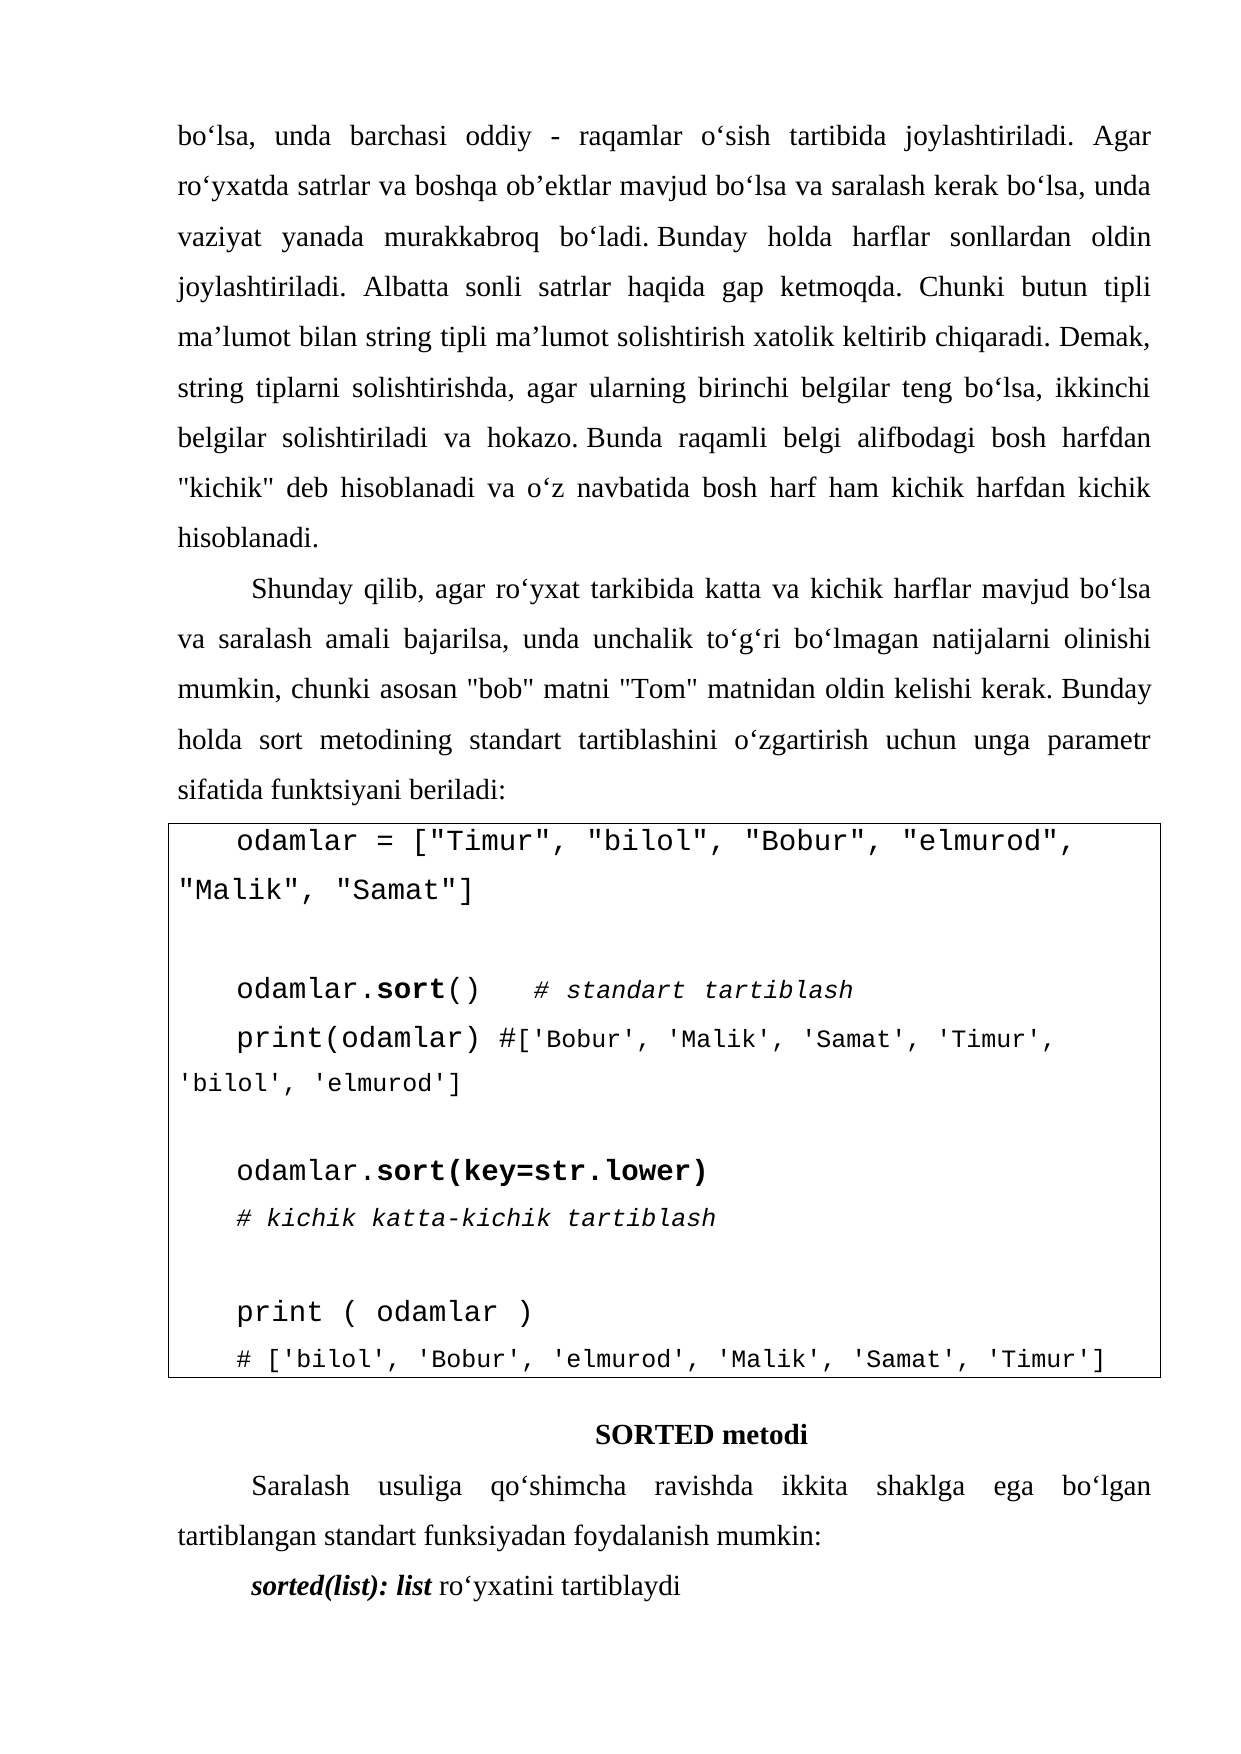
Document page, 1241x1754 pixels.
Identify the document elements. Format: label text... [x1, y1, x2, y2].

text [177, 118, 1152, 554]
text sorted(list): list ro‘yxatini tartiblaydi [251, 1568, 1152, 1602]
text odamlar.sort(key=str.lower) [169, 1153, 1160, 1189]
text SORTED metodi [177, 1417, 1152, 1451]
text Saralash usuliga qo‘shimcha ravishda ikkita shaklga ega bo‘lgan tartiblangan standart funksiyadan foydalanish mumkin: [177, 1468, 1152, 1551]
text Shunday qilib, agar ro‘yxat tarkibida katta va kichik harflar mavjud bo‘lsa va saralash amali bajarilsa, unda unchalik to‘g‘ri bo‘lmagan natijalarni olinishi mumkin, chunki asosan "bob" matni "Tom" matnidan oldin kelishi kerak. Bunday holda sort metodining standart tartiblashini o‘zgartirish uchun unga parametr sifatida funktsiyani beriladi: [177, 571, 1152, 806]
text # ['bilol', 'Bobur', 'elmurod', 'Malik', 'Samat', 'Timur'] [169, 1343, 1160, 1377]
text odamlar = ["Timur", "bilol", "Bobur", "elmurod", "Malik", "Samat"] [169, 824, 1160, 908]
text print(odamlar) #['Bobur', 'Malik', 'Samat', 'Timur', 'bilol', 'elmurod'] [169, 1020, 1160, 1099]
text print ( odamlar ) [169, 1294, 1160, 1330]
text # kichik katta-kichik tartiblash [169, 1202, 1160, 1233]
text odamlar.sort() # standart tartiblash [169, 971, 1160, 1007]
